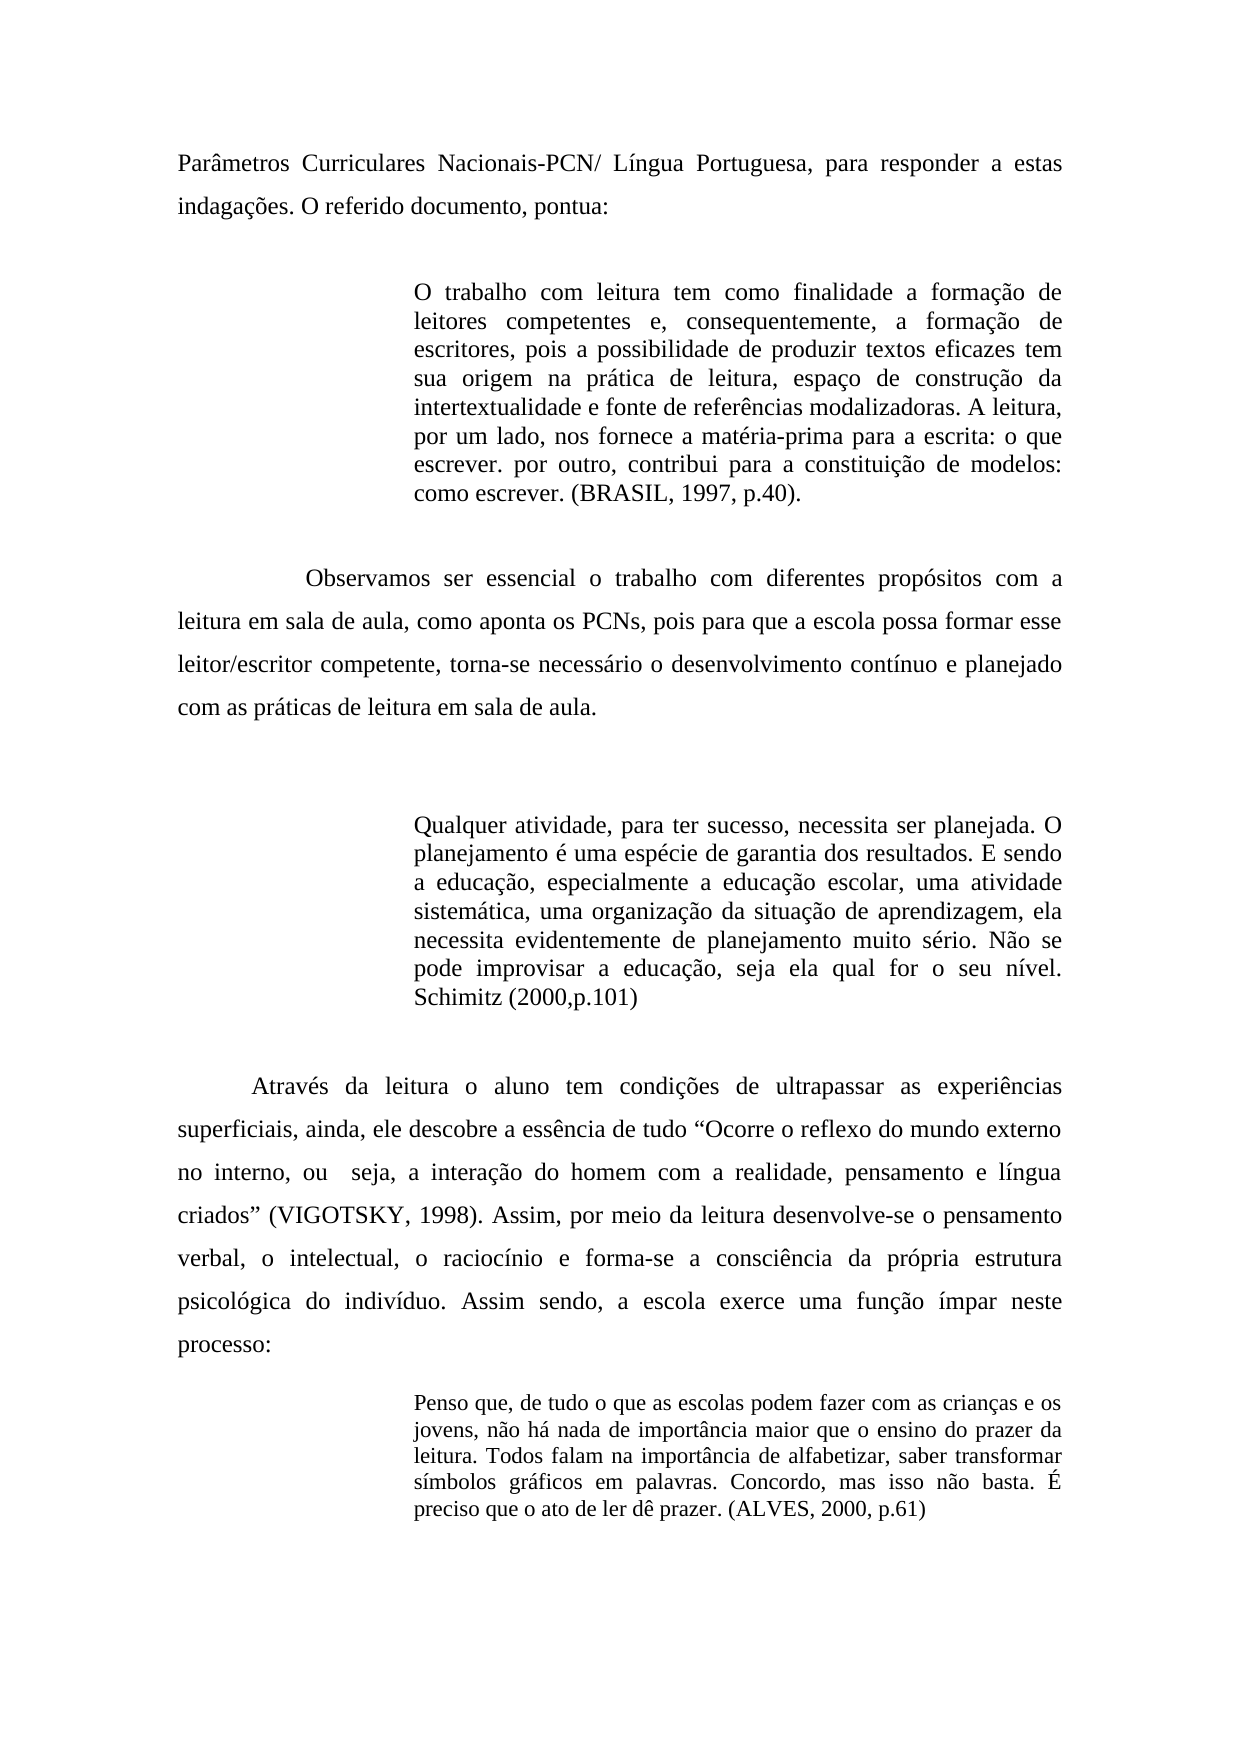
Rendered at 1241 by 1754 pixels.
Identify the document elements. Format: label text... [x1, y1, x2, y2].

text Observamos ser essencial o trabalho com diferentes propósitos com a leitura em sala de aula, como aponta os PCNs, pois para que a escola possa formar esse leitor/escritor competente, torna-se necessário o desenvolvimento contínuo e planejado com as práticas de leitura em sala de aula. [177, 563, 1063, 721]
text O trabalho com leitura tem como finalidade a formação de leitores competentes e, consequentemente, a formação de escritores, pois a possibilidade de produzir textos eficazes tem sua origem na prática de leitura, espaço de construção da intertextualidade e fonte de referências modalizadoras. A leitura, por um lado, nos fornece a matéria-prima para a escrita: o que escrever. por outro, contribui para a constituição de modelos: como escrever. (BRASIL, 1997, p.40). [413, 277, 1063, 507]
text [177, 148, 1063, 219]
text Qualquer atividade, para ter sucesso, necessita ser planejada. O planejamento é uma espécie de garantia dos resultados. E sendo a educação, especialmente a educação escolar, uma atividade sistemática, uma organização da situação de aprendizagem, ela necessita evidentemente de planejamento muito sério. Não se pode improvisar a educação, seja ela qual for o seu nível. Schimitz (2000,p.101) [413, 810, 1063, 1011]
text Penso que, de tudo o que as escolas podem fazer com as crianças e os jovens, não há nada de importância maior que o ensino do prazer da leitura. Todos falam na importância de alfabetizar, saber transformar símbolos gráficos em palavras. Concordo, mas isso não basta. É preciso que o ato de ler dê prazer. (ALVES, 2000, p.61) [413, 1389, 1063, 1521]
text Através da leitura o aluno tem condições de ultrapassar as experiências superficiais, ainda, ele descobre a essência de tudo “Ocorre o reflexo do mundo externo no interno, ou seja, a interação do homem com a realidade, pensamento e língua criados” (VIGOTSKY, 1998). Assim, por meio da leitura desenvolve-se o pensamento verbal, o intelectual, o raciocínio e forma-se a consciência da própria estrutura psicológica do indivíduo. Assim sendo, a escola exerce uma função ímpar neste processo: [177, 1071, 1063, 1358]
